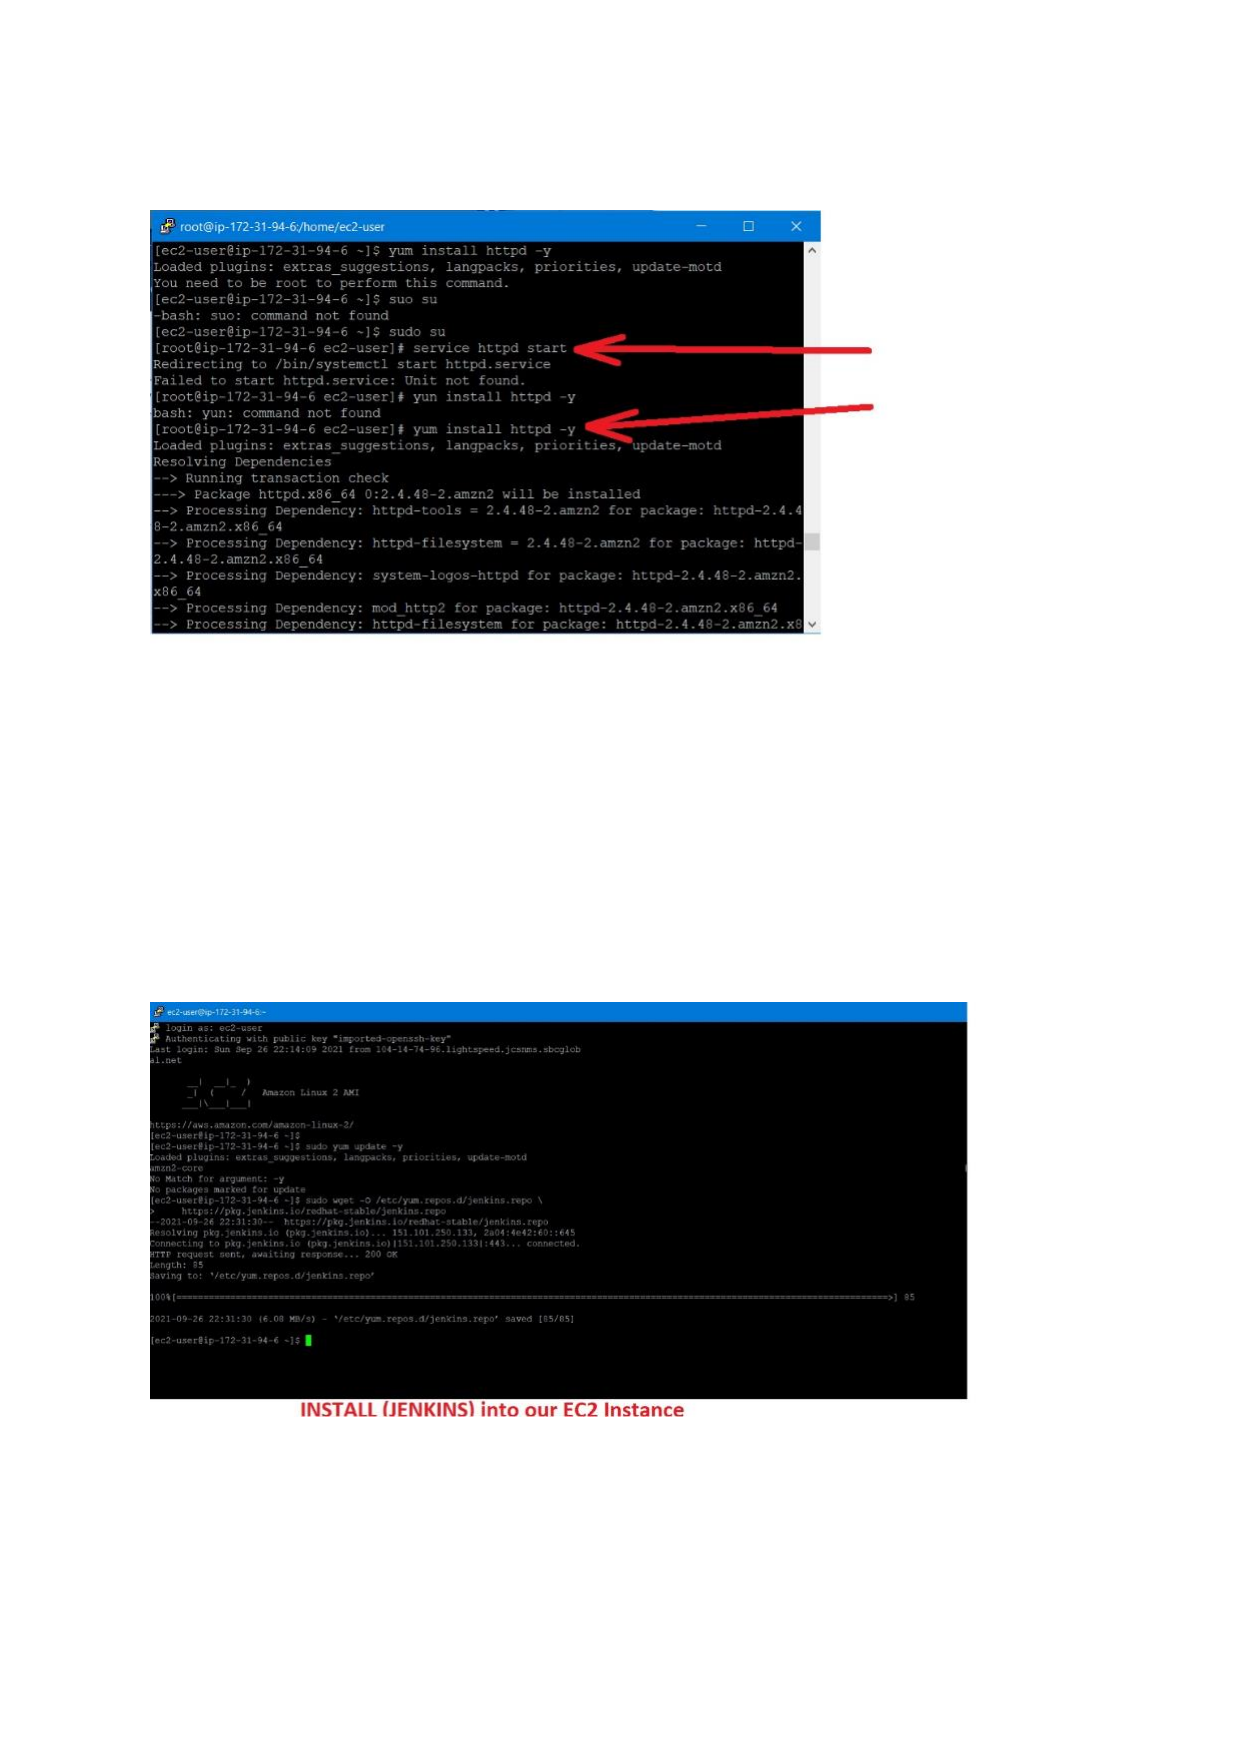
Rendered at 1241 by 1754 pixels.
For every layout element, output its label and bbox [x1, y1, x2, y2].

picture [150, 1002, 1091, 1417]
picture [150, 210, 1091, 923]
